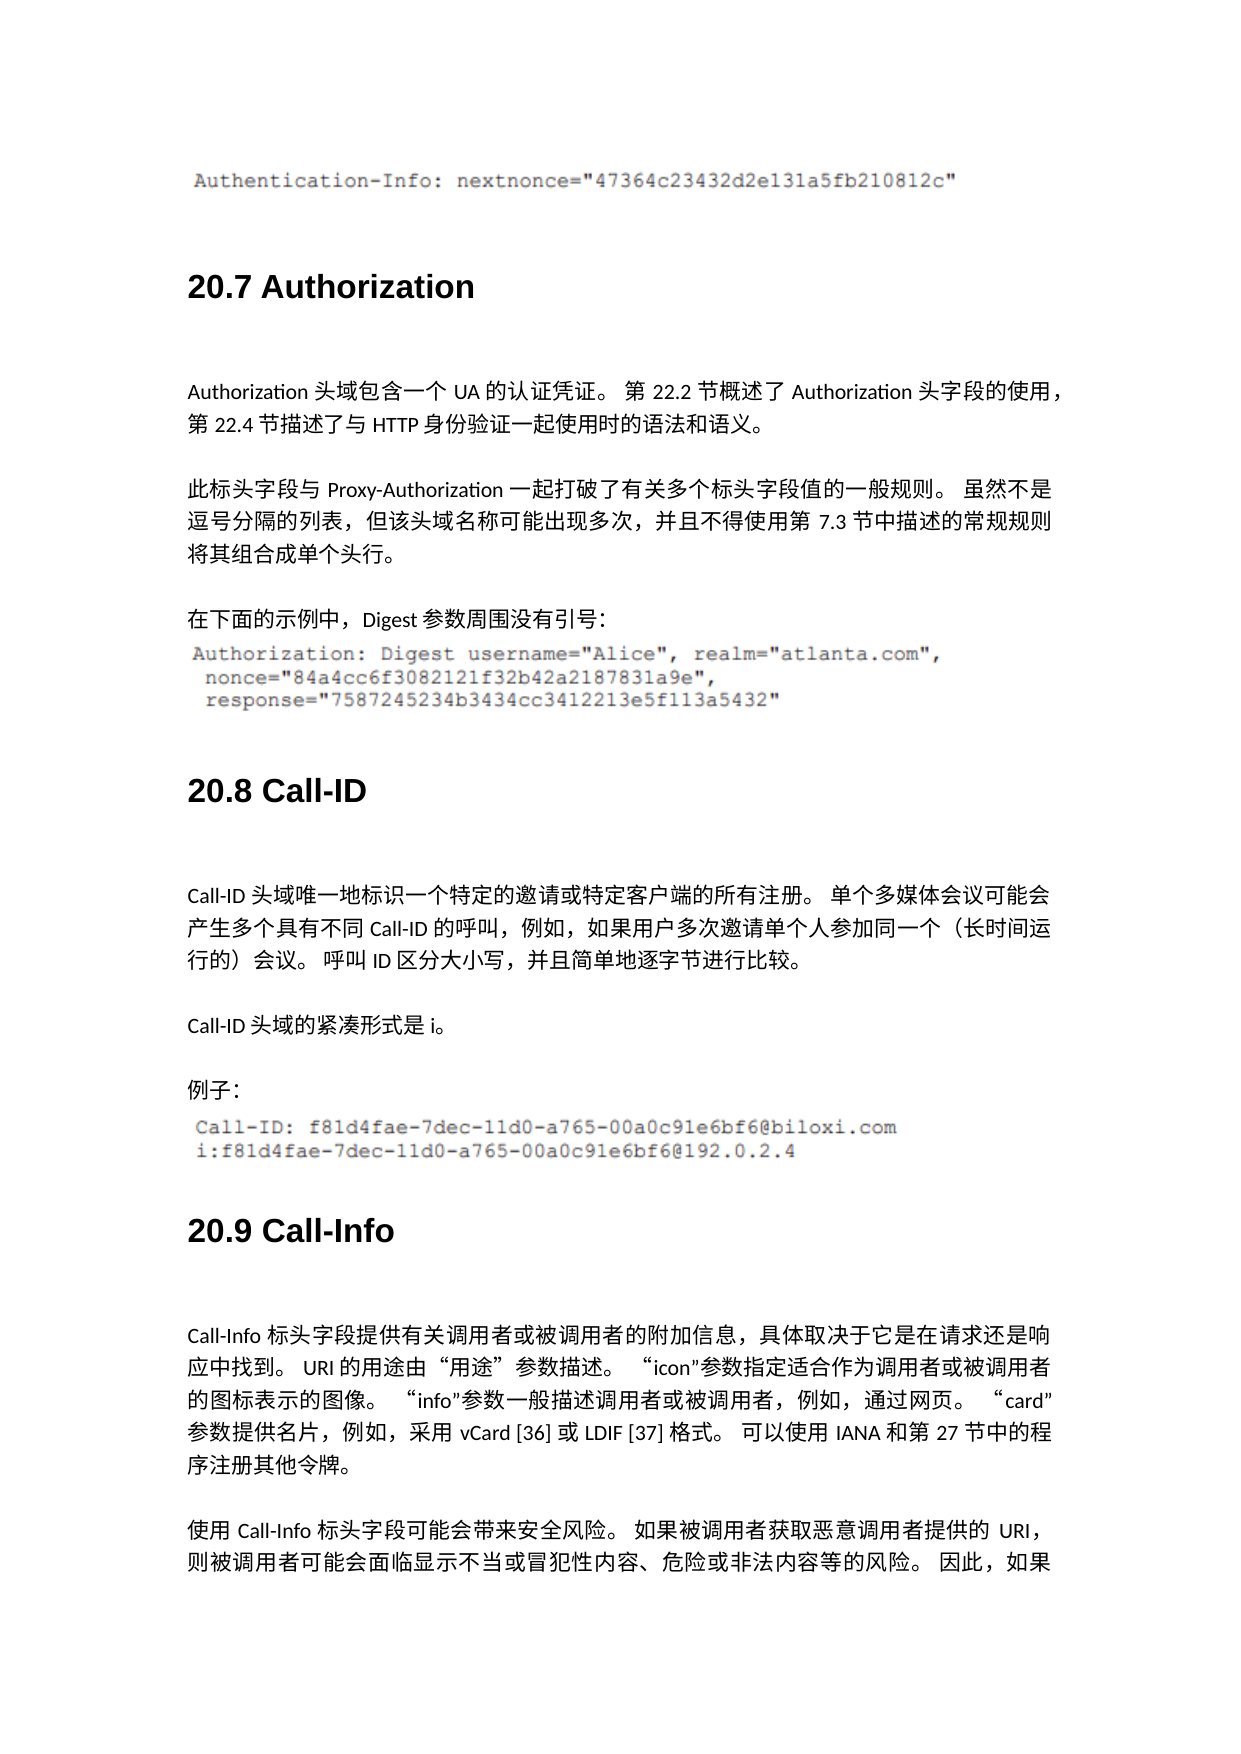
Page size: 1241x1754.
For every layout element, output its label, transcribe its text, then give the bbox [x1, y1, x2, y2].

subtitle 20.7 Authorization [187, 254, 1053, 319]
text 例子： [187, 1073, 1053, 1106]
text 此标头字段与 Proxy-Authorization 一起打破了有关多个标头字段值的一般规则。 虽然不是逗号分隔的列表，但该头域名称可能出现多次，并且不得使用第 7.3 节中描述的常规规则将其组合成单个头行。 [187, 471, 1053, 569]
picture [187, 162, 961, 197]
picture [187, 1105, 905, 1170]
text Call-ID 头域的紧凑形式是 i。 [187, 1008, 1053, 1041]
subtitle 20.8 Call-ID [187, 758, 1053, 823]
subtitle 20.9 Call-Info [187, 1198, 1053, 1263]
text Call-Info 标头字段提供有关调用者或被调用者的附加信息，具体取决于它是在请求还是响应中找到。 URI 的用途由“用途”参数描述。 “icon”参数指定适合作为调用者或被调用者的图标表示的图像。 “info”参数一般描述调用者或被调用者，例如，通过网页。 “card”参数提供名片，例如，采用 vCard [36] 或 LDIF [37] 格式。 可以使用 IANA 和第 27 节中的程序注册其他令牌。 [187, 1317, 1053, 1480]
picture [187, 633, 949, 719]
text Call-ID 头域唯一地标识一个特定的邀请或特定客户端的所有注册。 单个多媒体会议可能会产生多个具有不同 Call-ID 的呼叫，例如，如果用户多次邀请单个人参加同一个（长时间运行的）会议。 呼叫 ID 区分大小写，并且简单地逐字节进行比较。 [187, 878, 1053, 976]
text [187, 1512, 1053, 1577]
text 在下面的示例中，Digest 参数周围没有引号： [187, 601, 1053, 634]
text Authorization 头域包含一个 UA 的认证凭证。 第 22.2 节概述了 Authorization 头字段的使用，第 22.4 节描述了与 HTTP 身份验证一起使用时的语法和语义。 [187, 374, 1053, 439]
